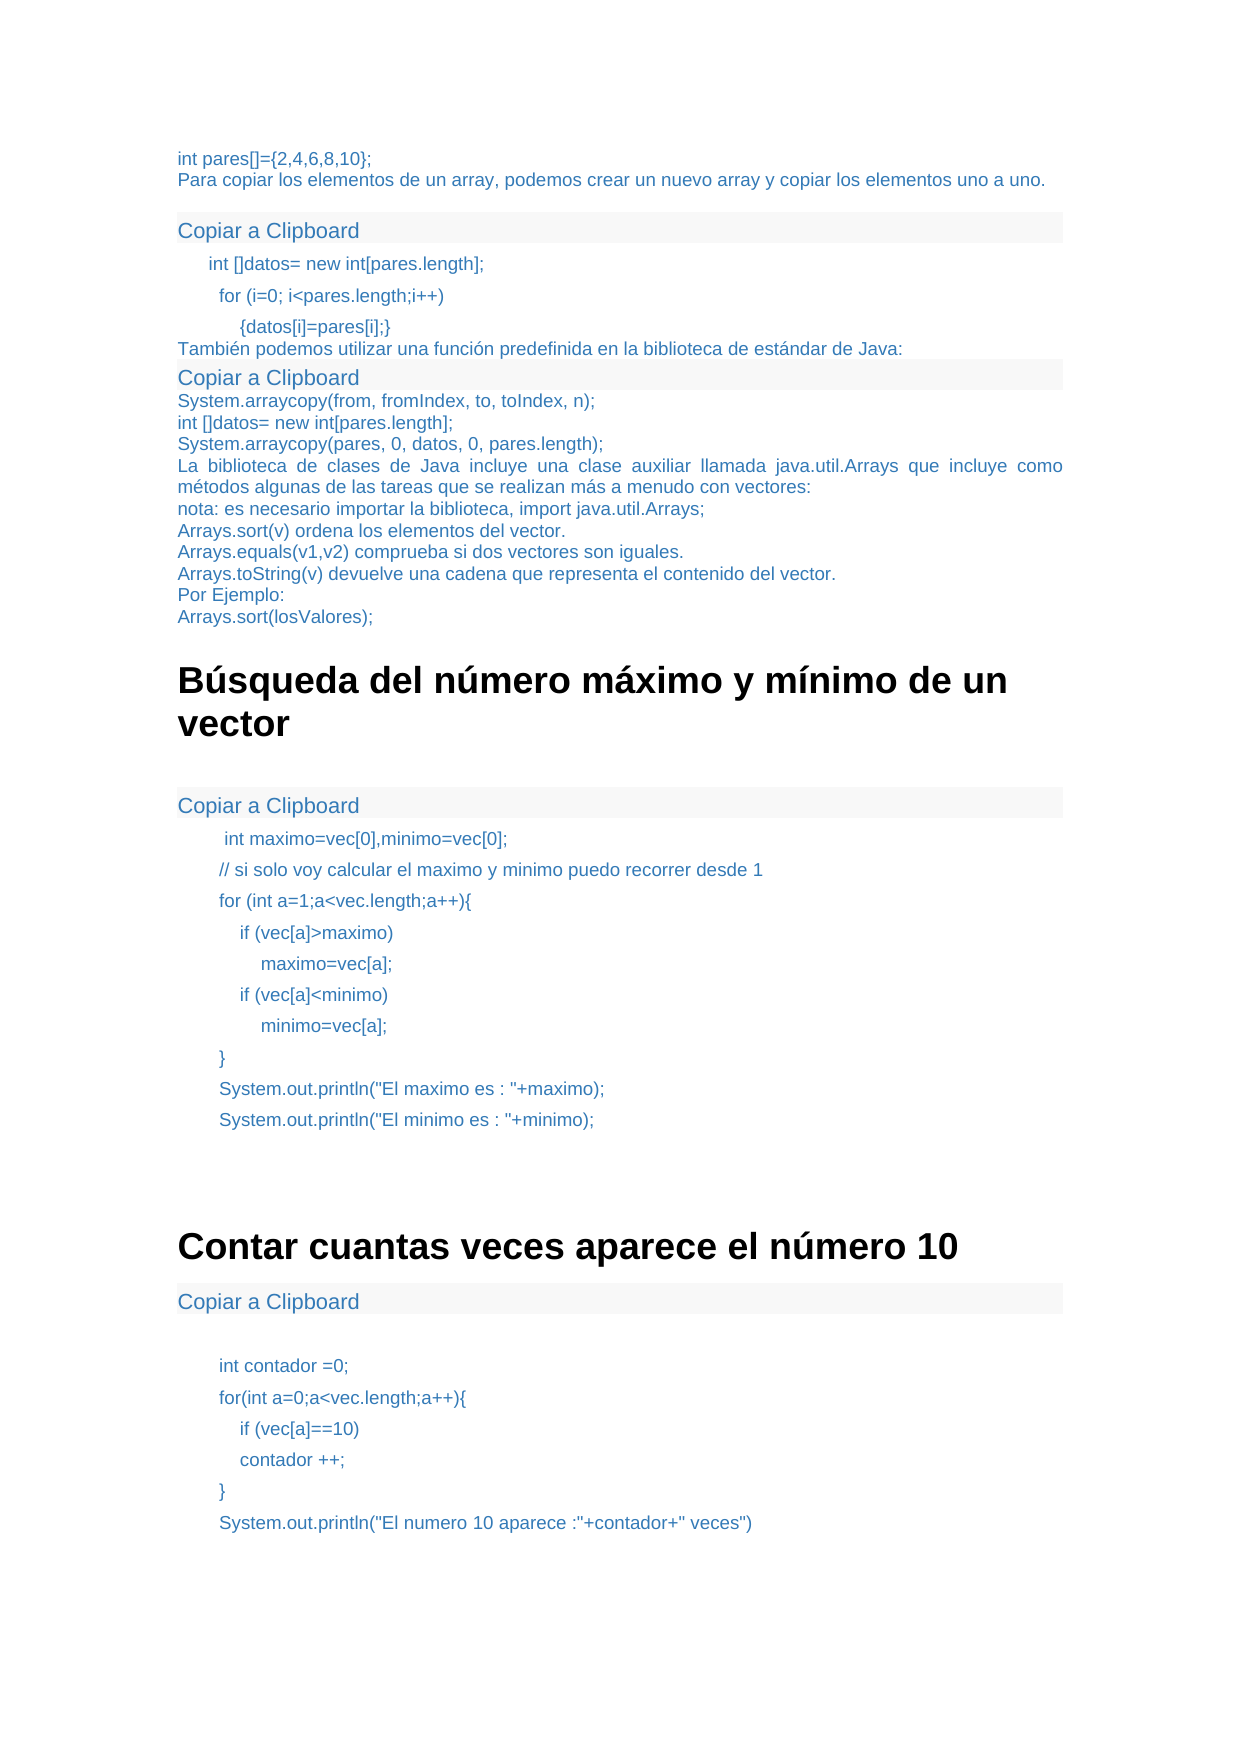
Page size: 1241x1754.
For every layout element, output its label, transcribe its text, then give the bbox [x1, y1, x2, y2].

text Copiar a Clipboard [177, 359, 1063, 390]
text int pares[]={2,4,6,8,10}; [177, 148, 1063, 169]
text También podemos utilizar una función predefinida en la biblioteca de estándar de Java: [177, 337, 1063, 359]
text Contar cuantas veces aparece el número 10 [177, 1224, 1063, 1267]
text // si solo voy calcular el maximo y minimo puedo recorrer desde 1 [177, 849, 1063, 881]
text System.out.println("El minimo es : "+minimo); [177, 1099, 1063, 1131]
text Copiar a Clipboard [177, 212, 1063, 243]
text minimo=vec[a]; [177, 1006, 1063, 1037]
text int []datos= new int[pares.length]; [177, 243, 1063, 275]
text int contador =0; [177, 1346, 1063, 1377]
text int maximo=vec[0],minimo=vec[0]; [177, 818, 1063, 849]
text System.arraycopy(pares, 0, datos, 0, pares.length); [177, 433, 1063, 455]
text Arrays.equals(v1,v2) comprueba si dos vectores son iguales. [177, 541, 1063, 563]
text nota: es necesario importar la biblioteca, import java.util.Arrays; [177, 498, 1063, 519]
text System.out.println("El numero 10 aparece :"+contador+" veces") [177, 1502, 1063, 1533]
text if (vec[a]==10) [177, 1408, 1063, 1439]
text for (i=0; i<pares.length;i++) [177, 275, 1063, 306]
text } [177, 1037, 1063, 1068]
text Copiar a Clipboard [177, 1283, 1063, 1314]
text int []datos= new int[pares.length]; [177, 412, 1063, 433]
text if (vec[a]<minimo) [177, 974, 1063, 1006]
text for (int a=1;a<vec.length;a++){ [177, 881, 1063, 912]
text Búsqueda del número máximo y mínimo de un vector [177, 658, 1063, 745]
text Arrays.sort(v) ordena los elementos del vector. [177, 519, 1063, 541]
text for(int a=0;a<vec.length;a++){ [177, 1377, 1063, 1408]
text Para copiar los elementos de un array, podemos crear un nuevo array y copiar los elementos uno a uno. [177, 169, 1063, 191]
text if (vec[a]>maximo) [177, 912, 1063, 943]
text La biblioteca de clases de Java incluye una clase auxiliar llamada java.util.Arrays que incluye como métodos algunas de las tareas que se realizan más a menudo con vectores: [177, 455, 1063, 498]
text } [177, 1471, 1063, 1502]
text Por Ejemplo: [177, 584, 1063, 606]
text {datos[i]=pares[i];} [177, 306, 1063, 337]
text Arrays.sort(losValores); [177, 606, 1063, 627]
text System.arraycopy(from, fromIndex, to, toIndex, n); [177, 390, 1063, 412]
text maximo=vec[a]; [177, 943, 1063, 974]
text contador ++; [177, 1439, 1063, 1471]
text Copiar a Clipboard [177, 787, 1063, 818]
text Arrays.toString(v) devuelve una cadena que representa el contenido del vector. [177, 563, 1063, 584]
text System.out.println("El maximo es : "+maximo); [177, 1068, 1063, 1099]
